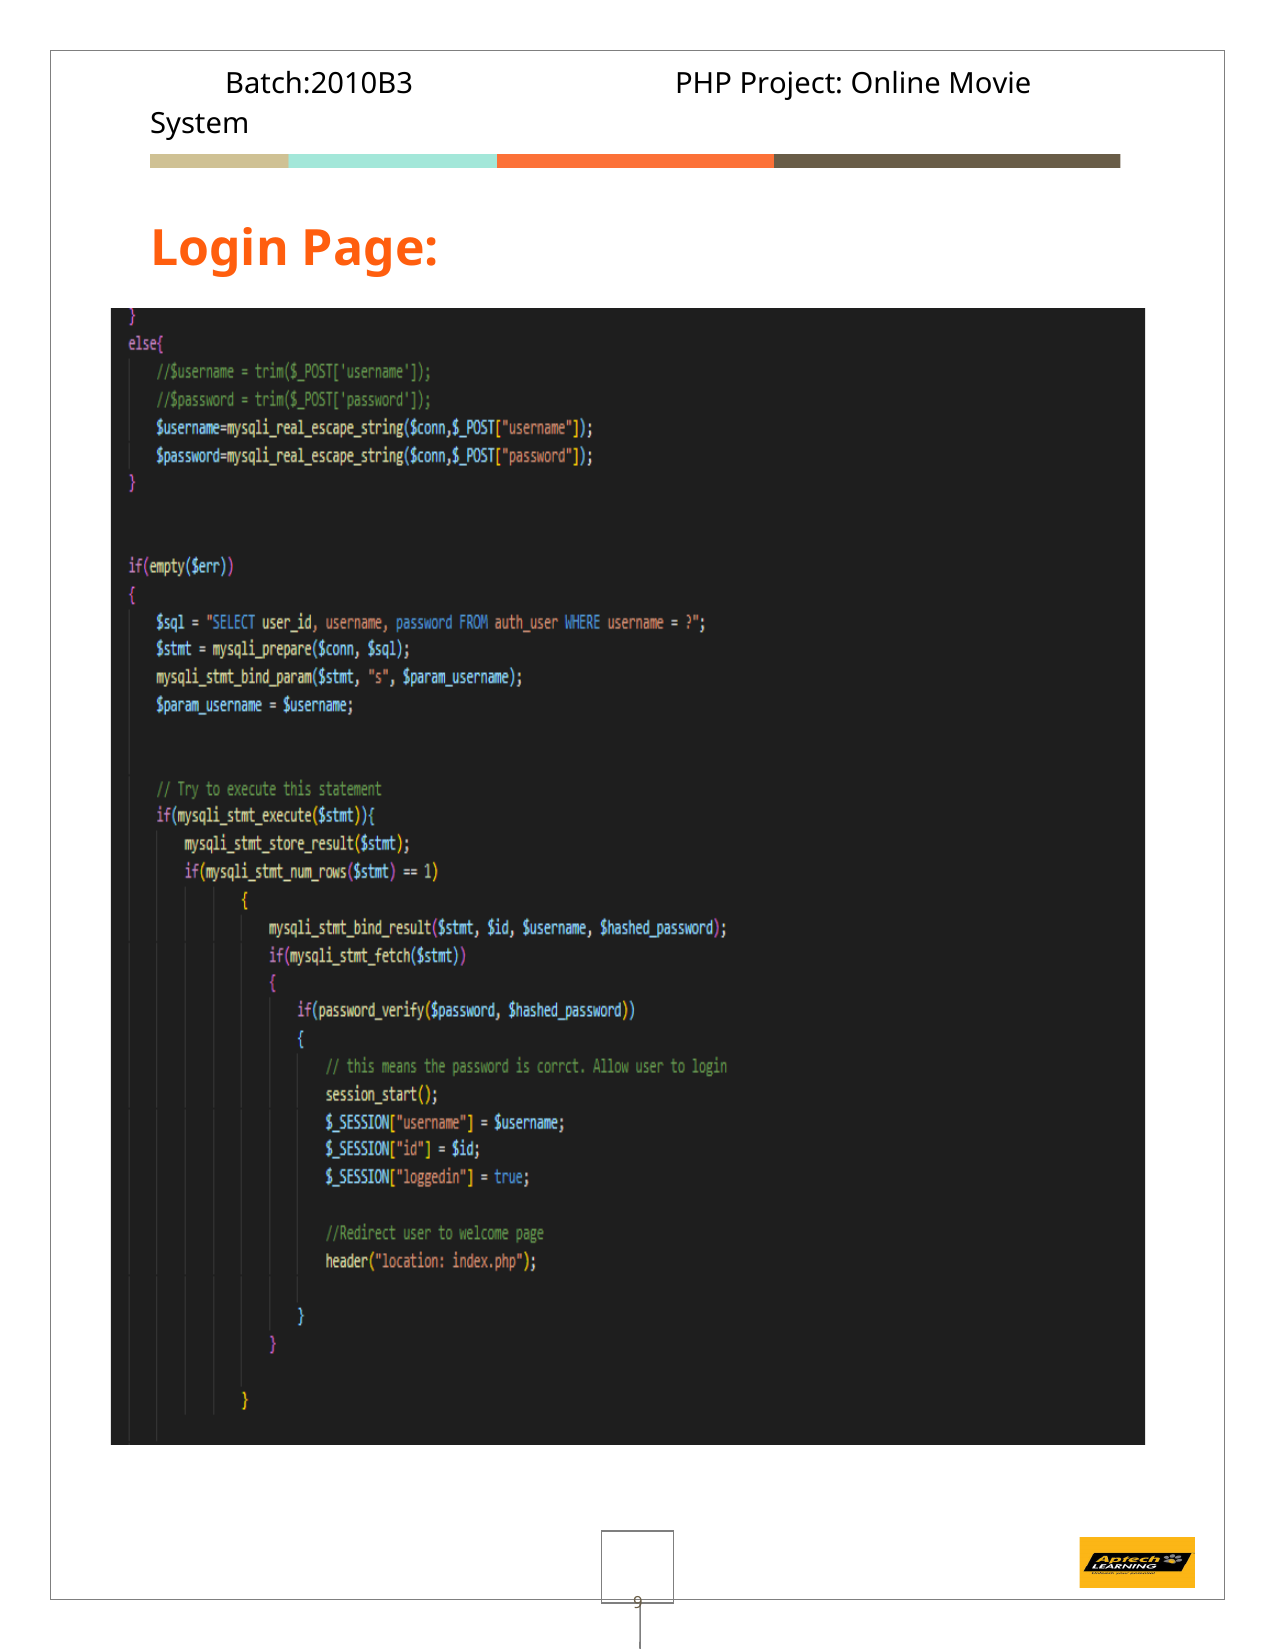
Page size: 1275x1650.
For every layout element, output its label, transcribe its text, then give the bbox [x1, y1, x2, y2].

subtitle Login Page: [150, 212, 1125, 280]
picture [110, 308, 1146, 1445]
picture [1079, 1537, 1195, 1588]
picture [150, 154, 1121, 168]
